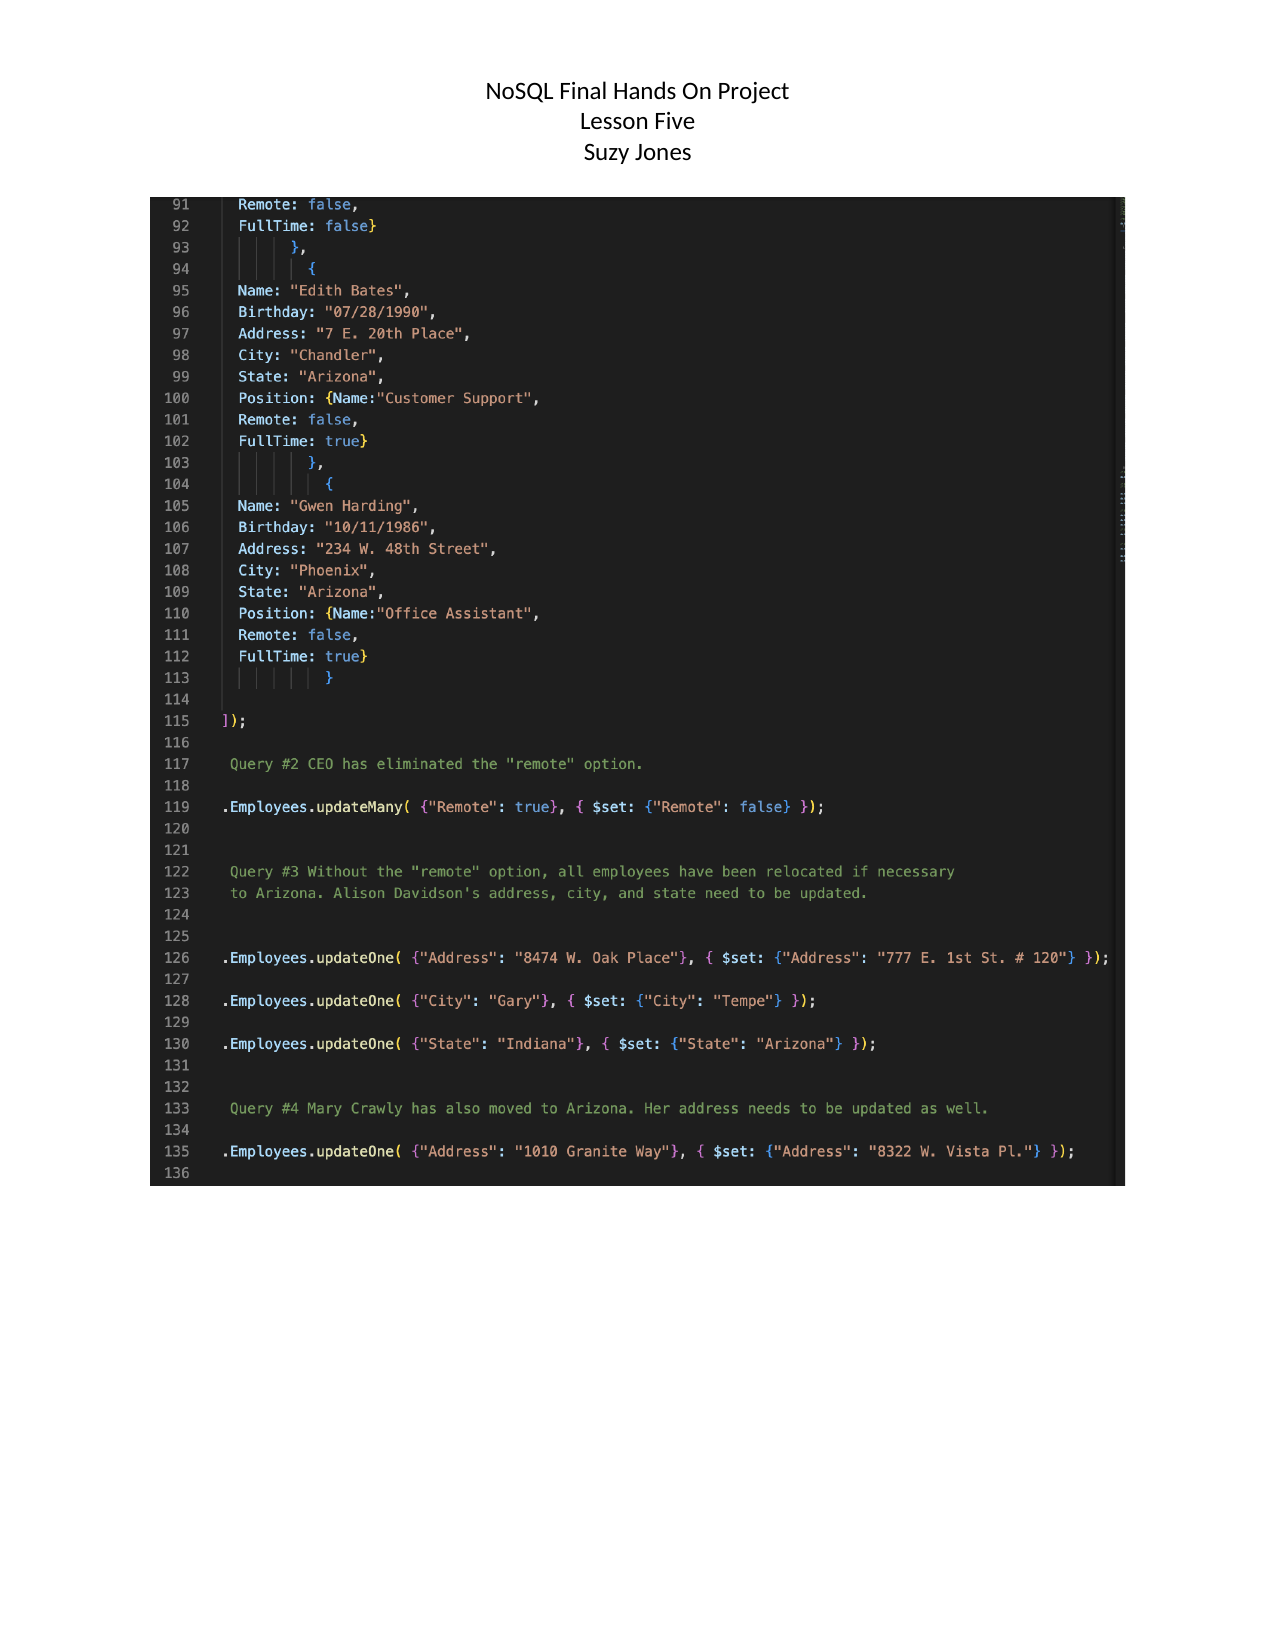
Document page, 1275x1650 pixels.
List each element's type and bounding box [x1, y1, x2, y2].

picture [150, 197, 1125, 1186]
